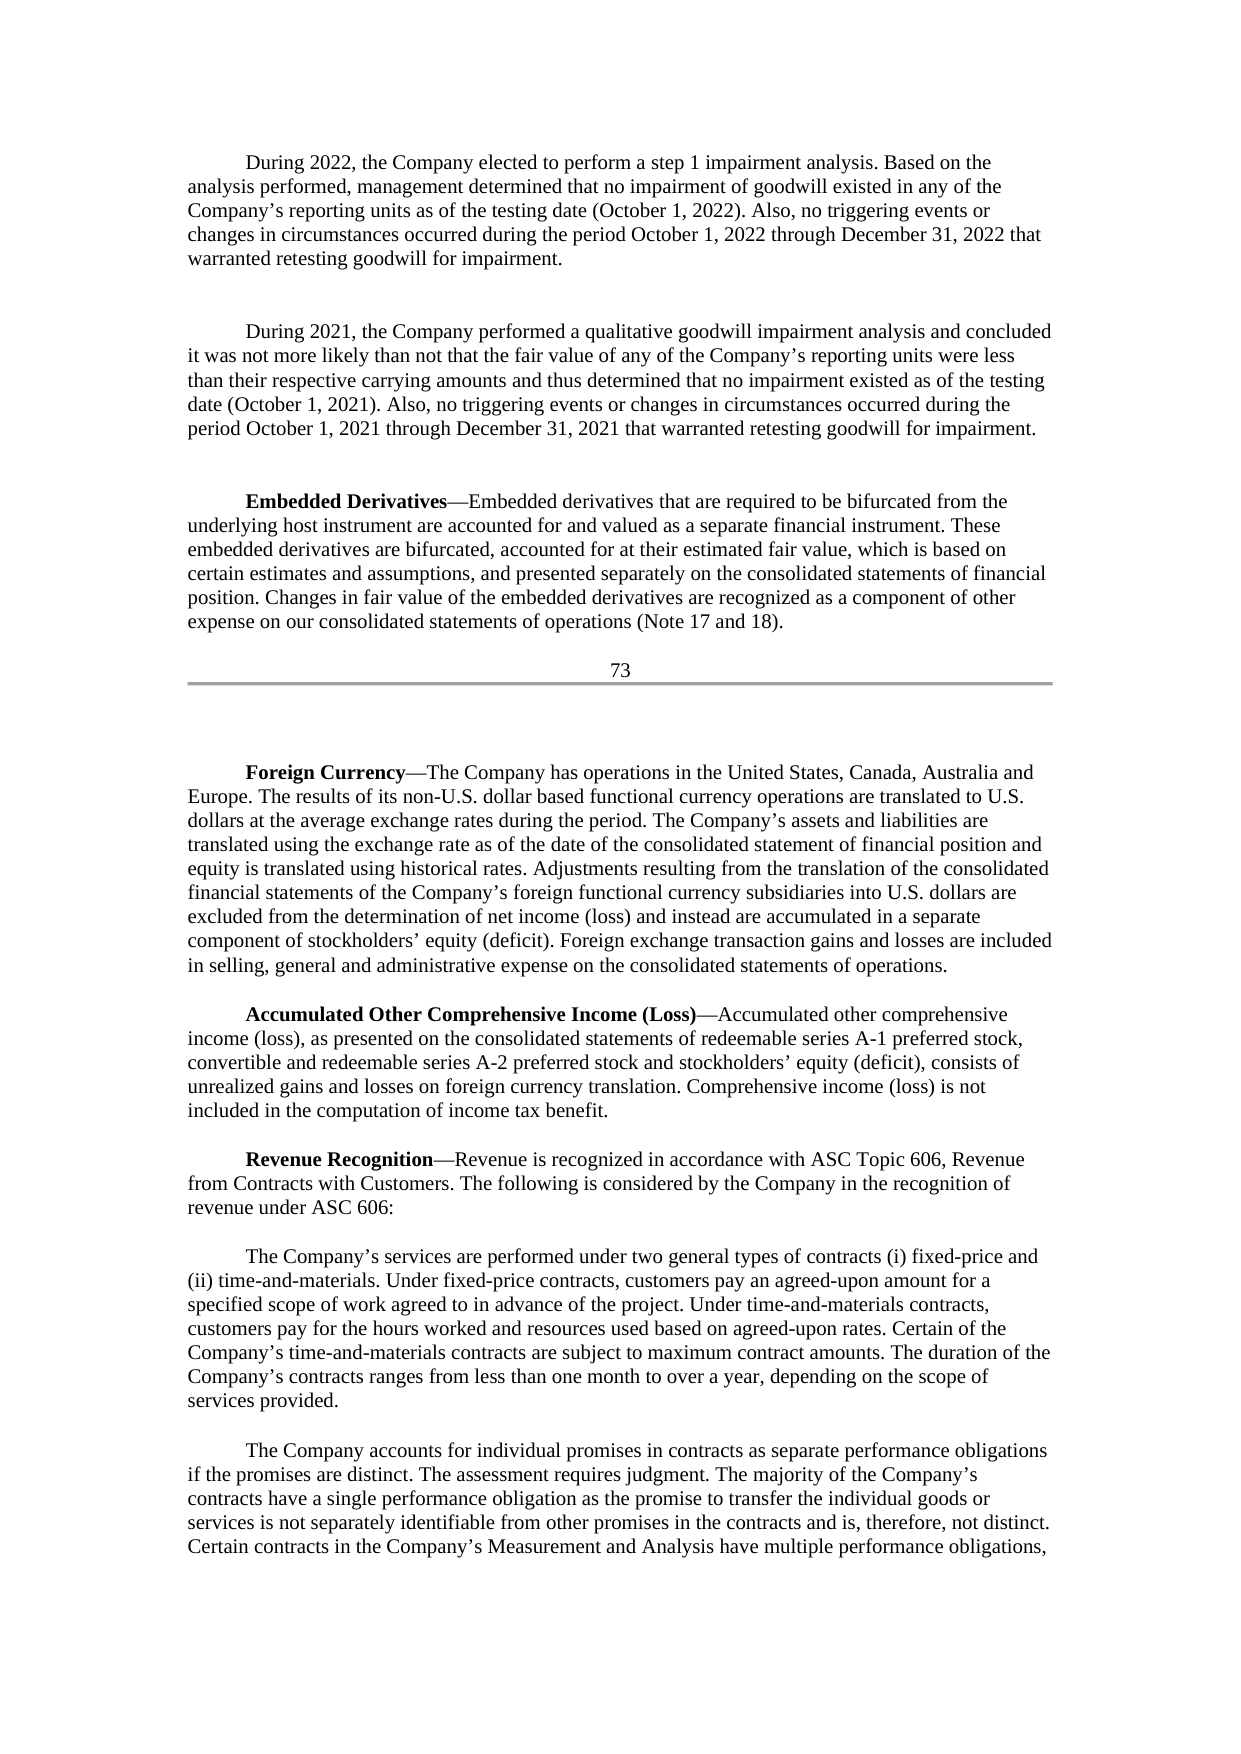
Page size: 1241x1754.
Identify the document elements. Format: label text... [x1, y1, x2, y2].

text 73 [187, 658, 1053, 682]
text During 2021, the Company performed a qualitative goodwill impairment analysis and concluded it was not more likely than not that the fair value of any of the Company’s reporting units were less than their respective carrying amounts and thus determined that no impairment existed as of the testing date (October 1, 2021). Also, no triggering events or changes in circumstances occurred during the period October 1, 2021 through December 31, 2021 that warranted retesting goodwill for impairment. [187, 319, 1053, 464]
text Foreign Currency—The Company has operations in the United States, Canada, Australia and Europe. The results of its non-U.S. dollar based functional currency operations are translated to U.S. dollars at the average exchange rates during the period. The Company’s assets and liabilities are translated using the exchange rate as of the date of the consolidated statement of financial position and equity is translated using historical rates. Adjustments resulting from the translation of the consolidated financial statements of the Company’s foreign functional currency subsidiaries into U.S. dollars are excluded from the determination of net income (loss) and instead are accumulated in a separate component of stockholders’ equity (deficit). Foreign exchange transaction gains and losses are included in selling, general and administrative expense on the consolidated statements of operations. [187, 760, 1053, 977]
text Embedded Derivatives—Embedded derivatives that are required to be bifurcated from the underlying host instrument are accounted for and valued as a separate financial instrument. These embedded derivatives are bifurcated, accounted for at their estimated fair value, which is based on certain estimates and assumptions, and presented separately on the consolidated statements of financial position. Changes in fair value of the embedded derivatives are recognized as a component of other expense on our consolidated statements of operations (Note 17 and 18). [187, 489, 1053, 633]
text During 2022, the Company elected to perform a step 1 impairment analysis. Based on the analysis performed, management determined that no impairment of goodwill existed in any of the Company’s reporting units as of the testing date (October 1, 2022). Also, no triggering events or changes in circumstances occurred during the period October 1, 2022 through December 31, 2022 that warranted retesting goodwill for impairment. [187, 150, 1053, 294]
text Accumulated Other Comprehensive Income (Loss)—Accumulated other comprehensive income (loss), as presented on the consolidated statements of redeemable series A-1 preferred stock, convertible and redeemable series A-2 preferred stock and stockholders’ equity (deficit), consists of unrealized gains and losses on foreign currency translation. Comprehensive income (loss) is not included in the computation of income tax benefit. [187, 1002, 1053, 1122]
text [187, 1437, 1053, 1558]
text The Company’s services are performed under two general types of contracts (i) fixed-price and (ii) time-and-materials. Under fixed-price contracts, customers pay an agreed-upon amount for a specified scope of work agreed to in advance of the project. Under time-and-materials contracts, customers pay for the hours worked and resources used based on agreed-upon rates. Certain of the Company’s time-and-materials contracts are subject to maximum contract amounts. The duration of the Company’s contracts ranges from less than one month to over a year, depending on the scope of services provided. [187, 1244, 1053, 1412]
text Revenue Recognition—Revenue is recognized in accordance with ASC Topic 606, Revenue from Contracts with Customers. The following is considered by the Company in the recognition of revenue under ASC 606: [187, 1147, 1053, 1219]
